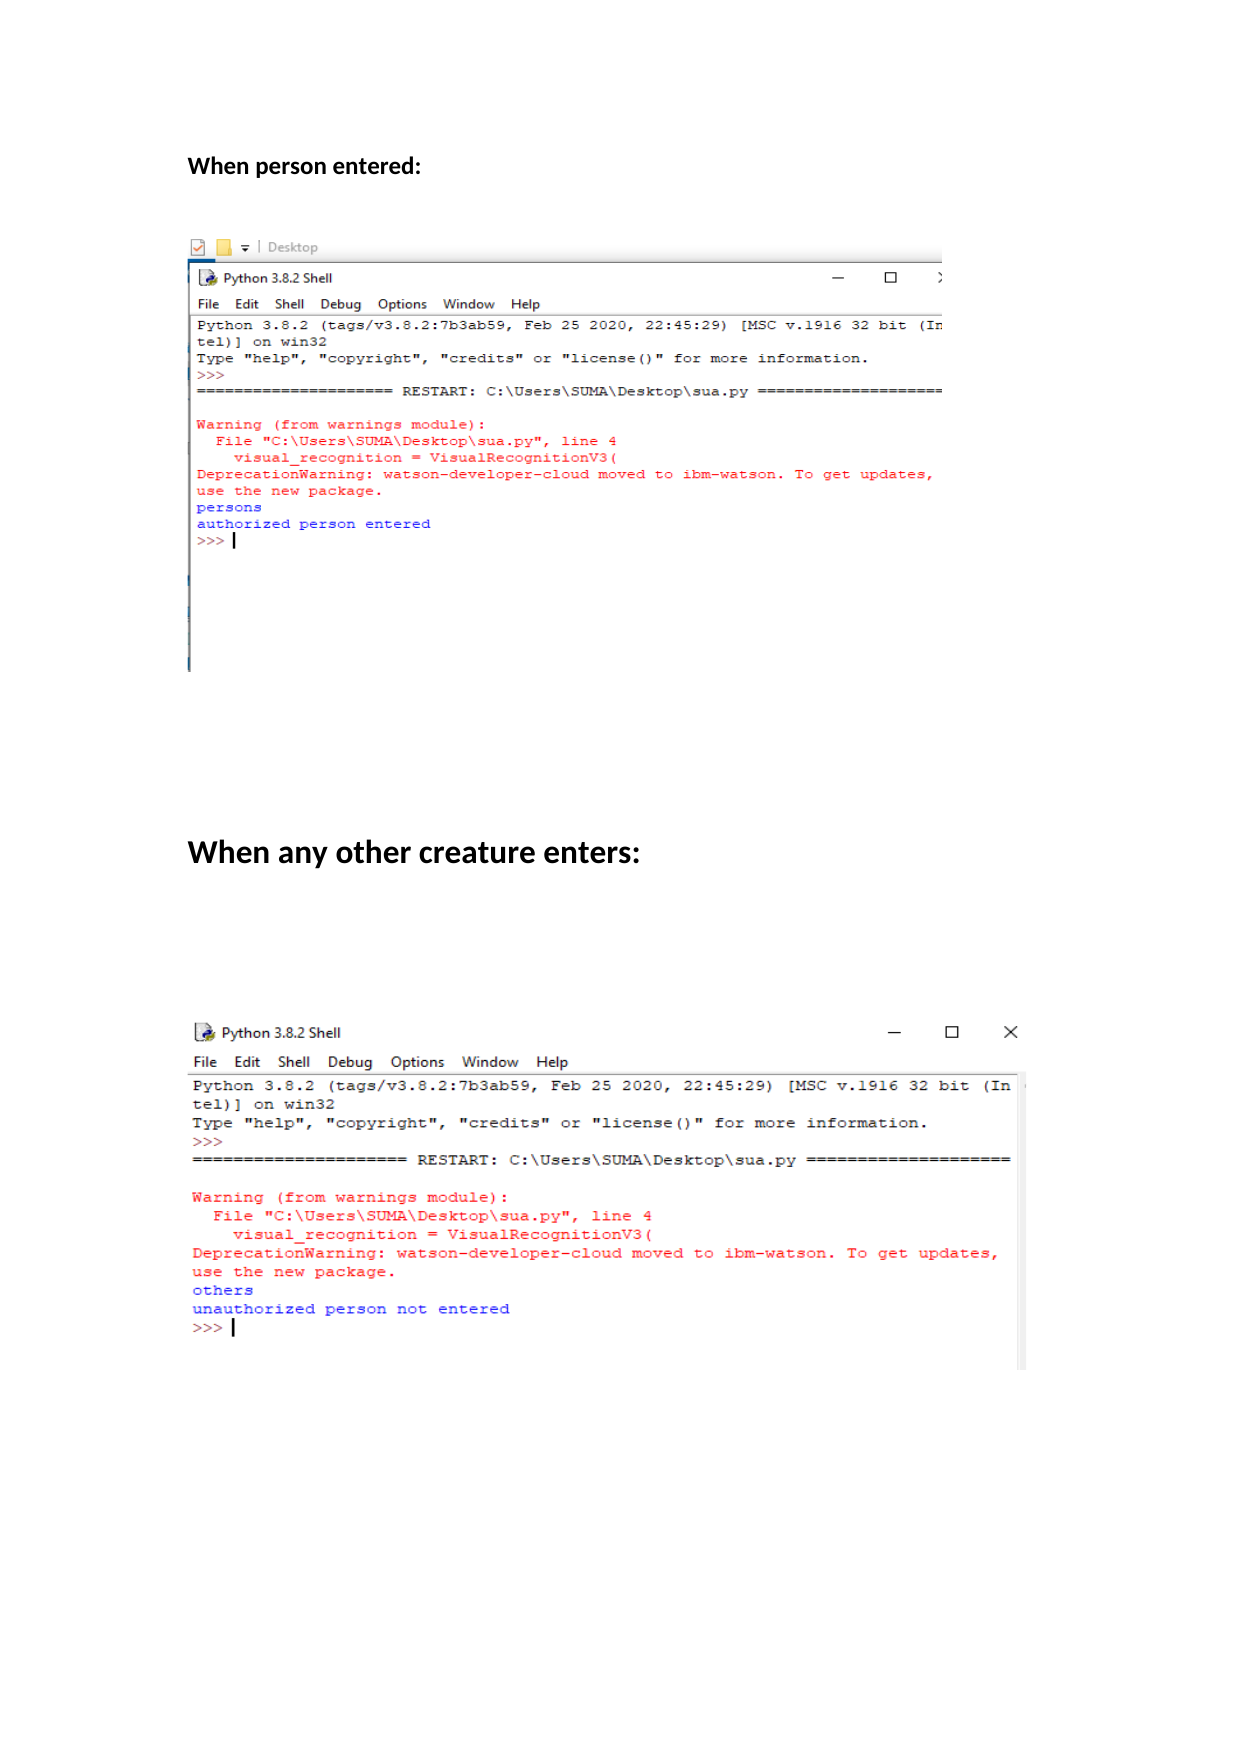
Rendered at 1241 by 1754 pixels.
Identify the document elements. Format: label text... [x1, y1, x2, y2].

text When any other creature enters: [150, 831, 1090, 871]
picture [187, 1018, 1027, 1370]
picture [187, 236, 942, 672]
text When person entered: [150, 150, 1090, 181]
